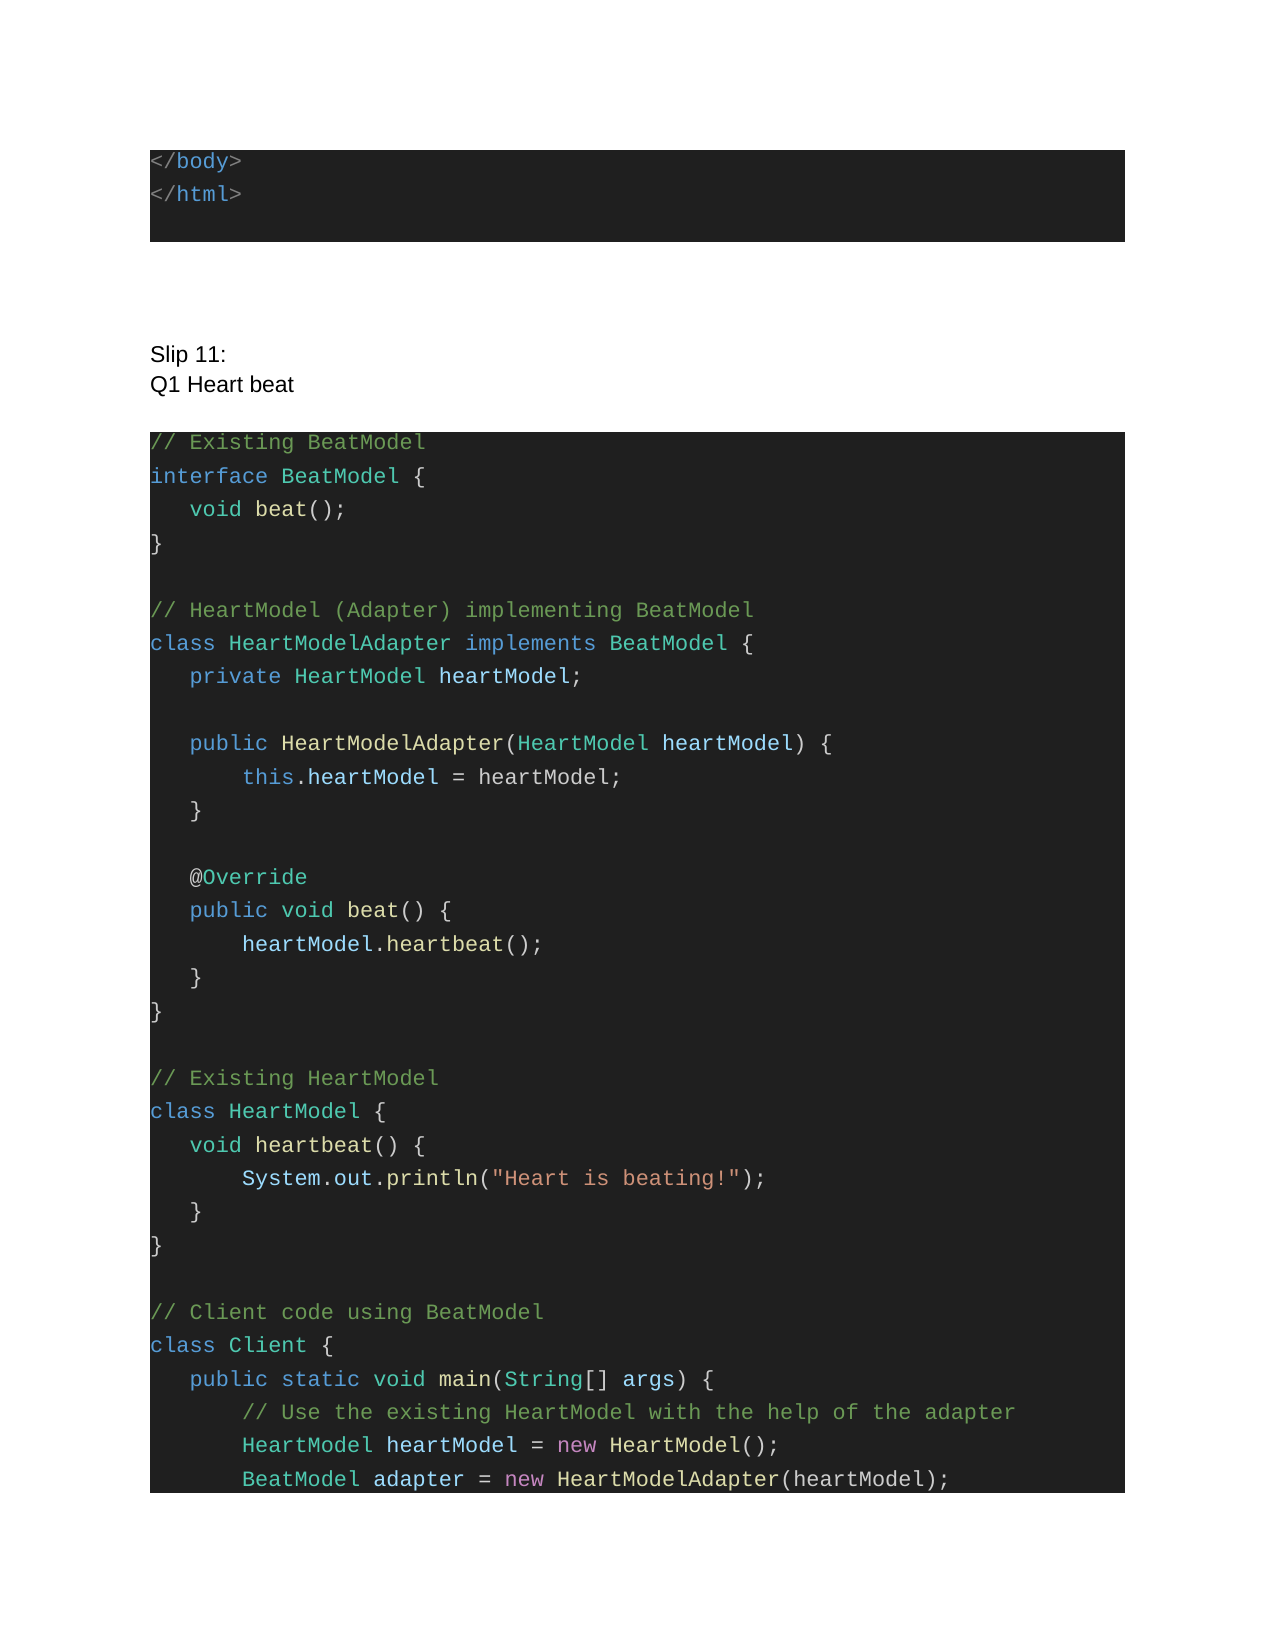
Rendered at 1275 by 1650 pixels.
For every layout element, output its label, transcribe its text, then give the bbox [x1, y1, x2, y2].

text </body> [150, 150, 1125, 175]
text private HeartModel heartModel; [150, 666, 1125, 690]
text // Use the existing HeartModel with the help of the adapter [150, 1401, 1125, 1426]
text } [150, 532, 1125, 557]
text @Override [150, 866, 1125, 891]
text } [150, 1000, 1125, 1025]
text interface BeatModel { [150, 465, 1125, 490]
text } [150, 1201, 1125, 1225]
text System.out.println("Heart is beating!"); [150, 1167, 1125, 1192]
text } [150, 1234, 1125, 1259]
text public static void main(String[] args) { [150, 1368, 1125, 1393]
text void beat(); [150, 498, 1125, 523]
text void heartbeat() { [150, 1134, 1125, 1158]
text } [150, 967, 1125, 991]
text public void beat() { [150, 900, 1125, 924]
text // Existing BeatModel [150, 432, 1125, 456]
text // HeartModel (Adapter) implementing BeatModel [150, 599, 1125, 623]
text class HeartModelAdapter implements BeatModel { [150, 632, 1125, 657]
text Q1 Heart beat [150, 371, 1125, 397]
text public HeartModelAdapter(HeartModel heartModel) { [150, 732, 1125, 757]
text this.heartModel = heartModel; [150, 766, 1125, 791]
text </html> [150, 183, 1125, 208]
text // Client code using BeatModel [150, 1301, 1125, 1326]
text class HeartModel { [150, 1100, 1125, 1125]
text } [150, 799, 1125, 824]
text class Client { [150, 1334, 1125, 1359]
text // Existing HeartModel [150, 1067, 1125, 1092]
text HeartModel heartModel = new HeartModel(); [150, 1435, 1125, 1459]
text Slip 11: [150, 341, 1125, 367]
text BeatModel adapter = new HeartModelAdapter(heartModel); [150, 1468, 1125, 1493]
text heartModel.heartbeat(); [150, 933, 1125, 958]
